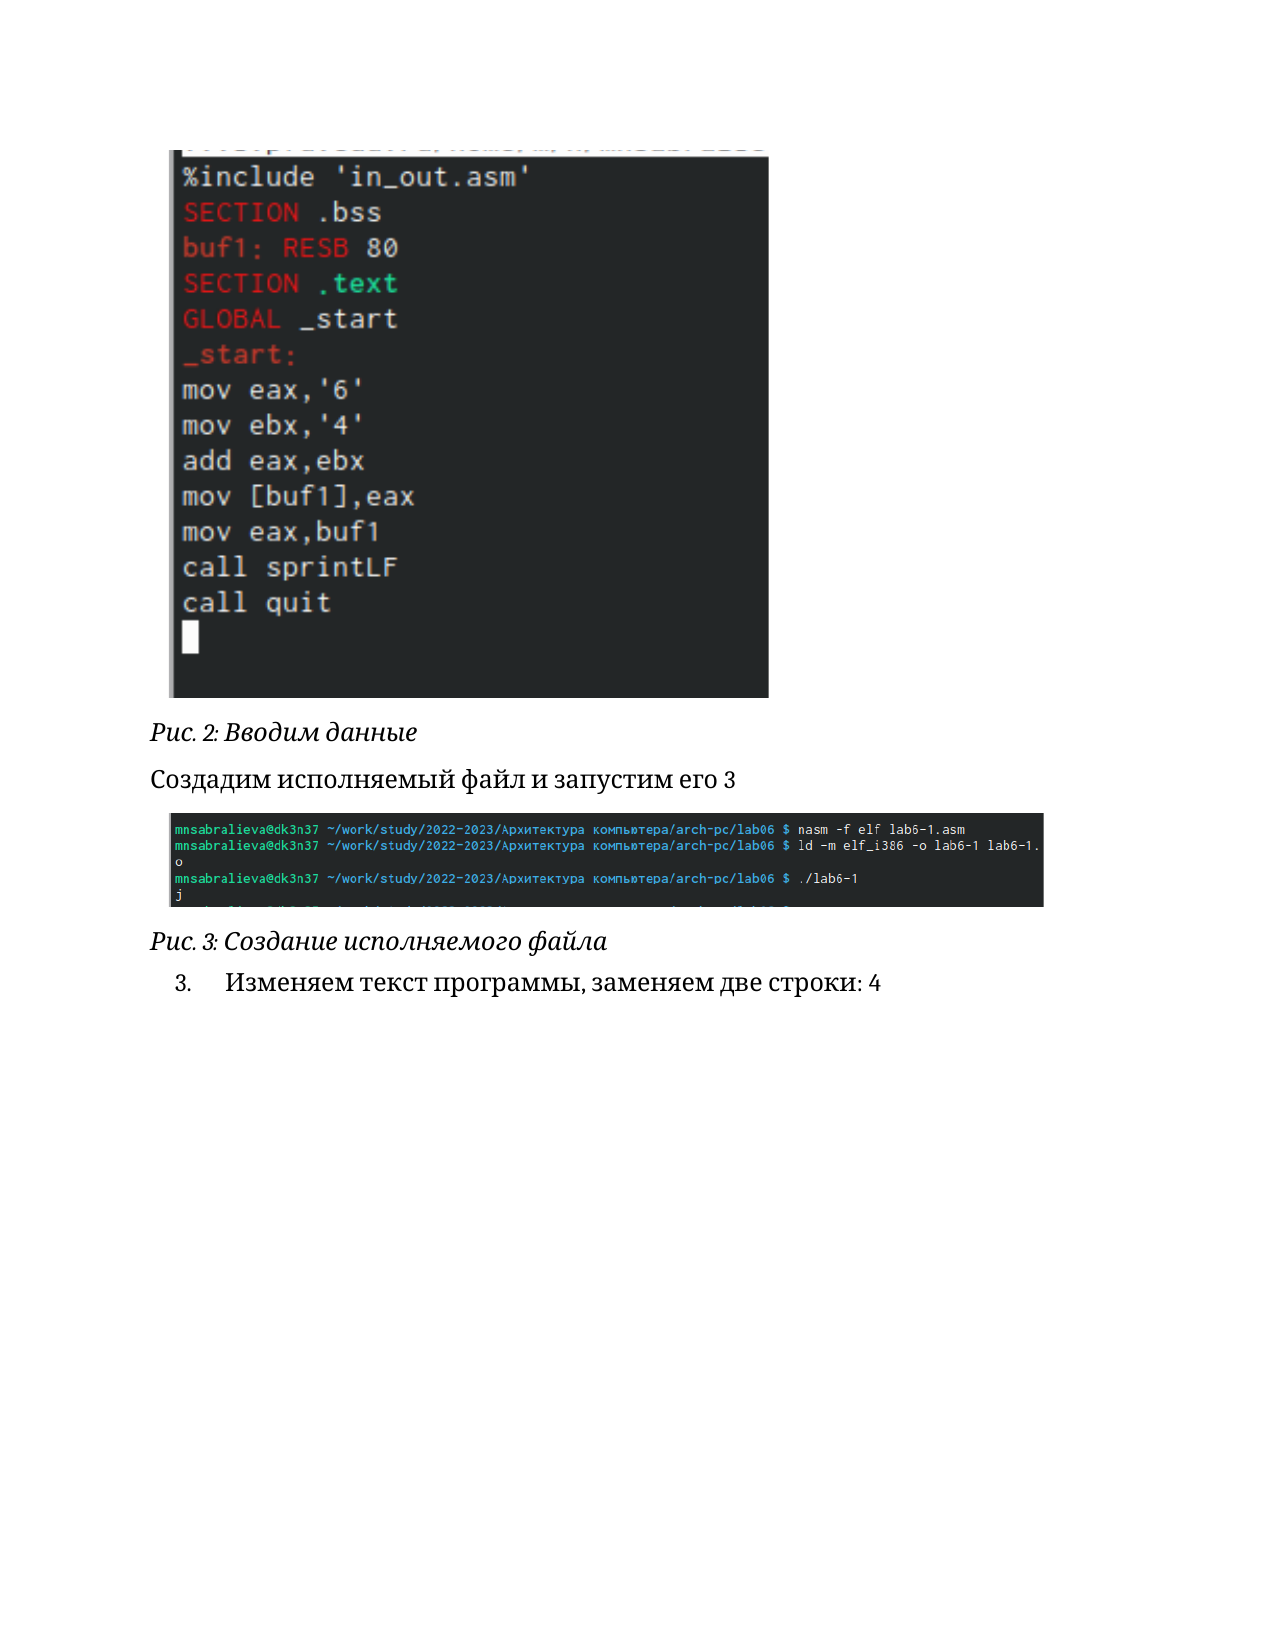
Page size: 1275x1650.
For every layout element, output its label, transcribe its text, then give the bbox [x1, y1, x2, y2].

list Изменяем текст программы, заменяем две строки: 4 [175, 969, 1125, 997]
text Рис. 3: Создание исполняемого файла [150, 927, 1125, 956]
text Создадим исполняемый файл и запустим его 3 [150, 766, 1125, 795]
picture [168, 150, 769, 698]
picture [168, 813, 1044, 907]
text Рис. 2: Вводим данные [150, 719, 1125, 747]
